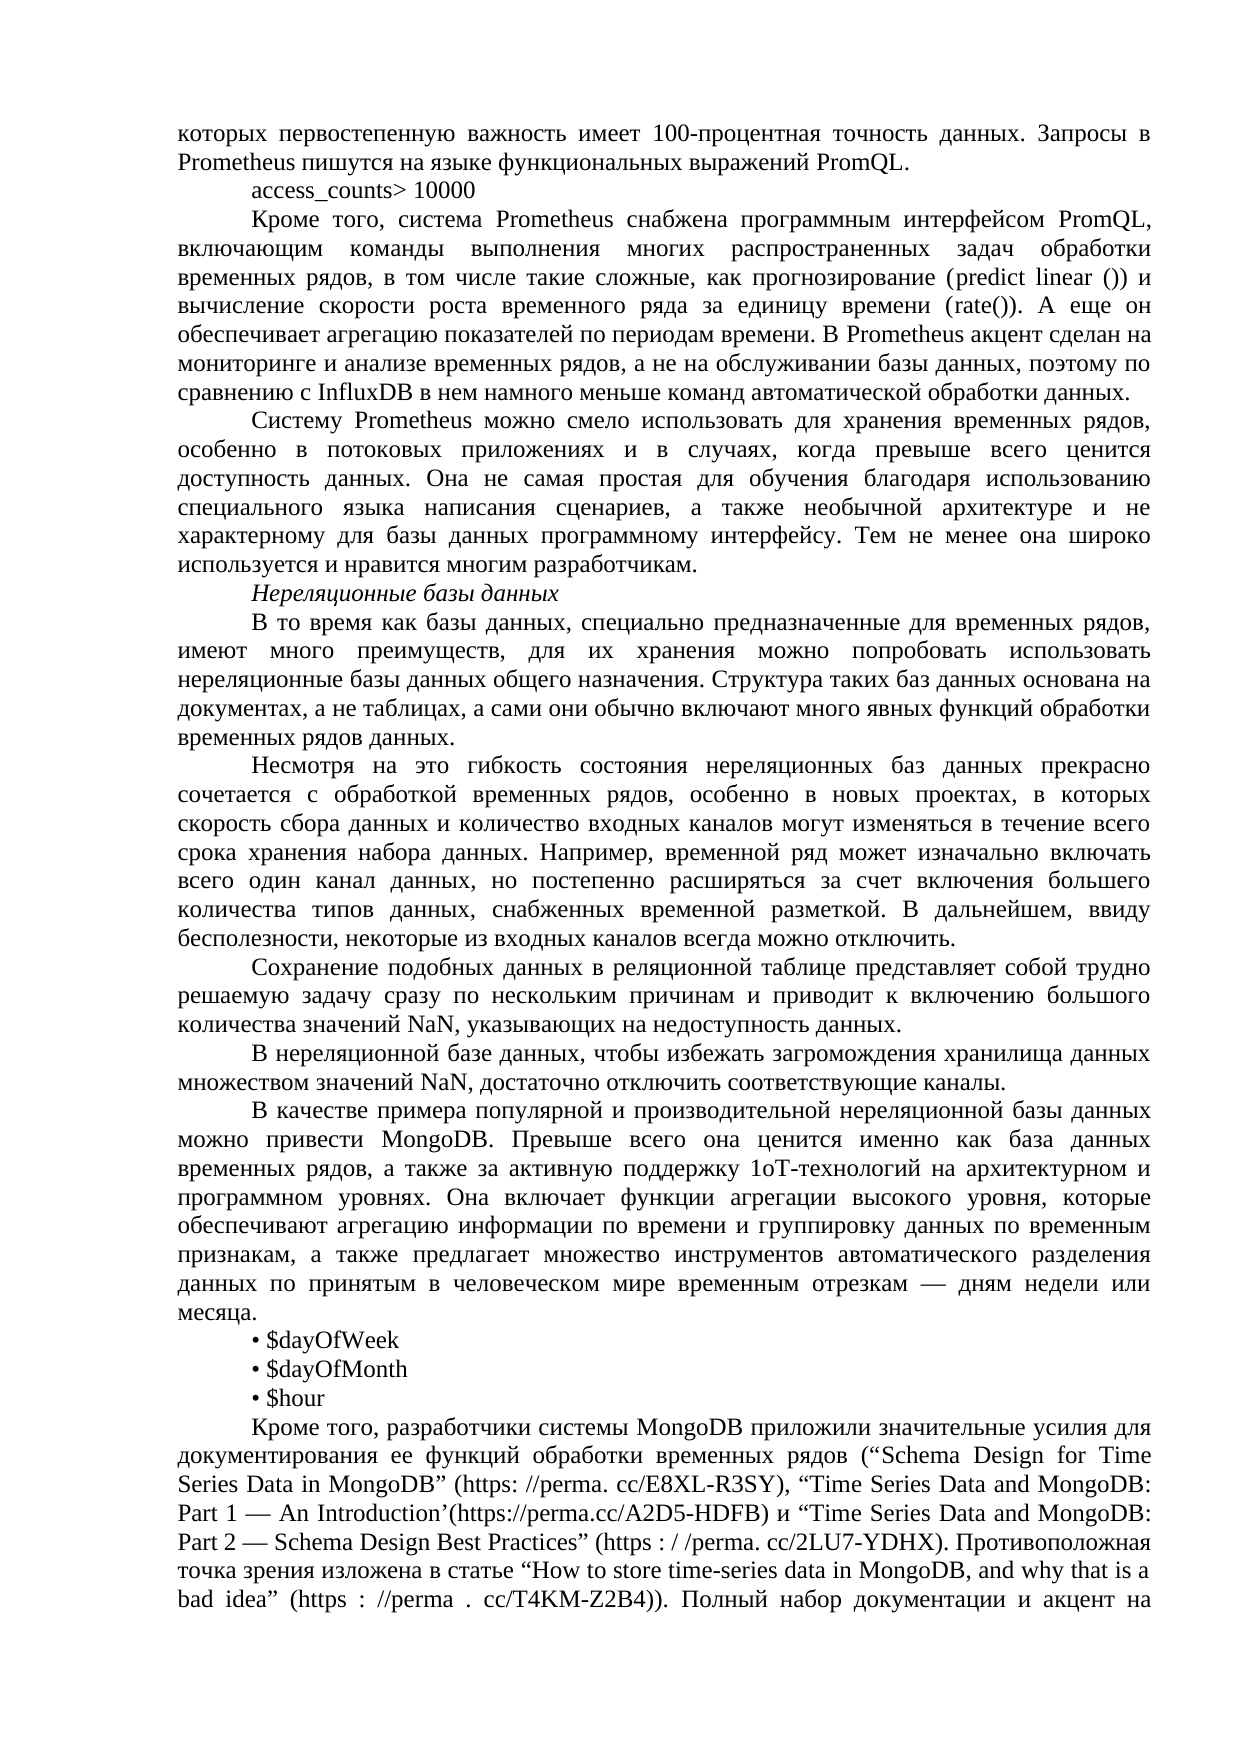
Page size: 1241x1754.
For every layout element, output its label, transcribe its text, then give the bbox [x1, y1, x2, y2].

text Кроме того, система Prometheus снабжена программным интерфейсом PromQL, включающим команды выполнения многих распространенных задач обработки временных рядов, в том числе такие сложные, как прогнозирование (predict linear ()) и вычисление скорости роста временного ряда за единицу времени (rate()). А еще он обеспечивает агрегацию показателей по периодам времени. В Prometheus акцент сделан на мониторинге и анализе временных рядов, а не на обслуживании базы данных, поэтому по сравнению с InfluxDB в нем намного меньше команд автоматической обработки данных. [177, 204, 1152, 406]
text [177, 1412, 1152, 1613]
text access_counts> 10000 [177, 176, 1152, 204]
text • $dayOfMonth [177, 1354, 1152, 1383]
text В нереляционной базе данных, чтобы избежать загромождения хранилища данных множеством значений NaN, достаточно отключить соответствующие каналы. [177, 1038, 1152, 1096]
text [177, 118, 1152, 176]
text В качестве примера популярной и производительной нереляционной базы данных можно привести MongoDB. Превыше всего она ценится именно как база данных временных рядов, а также за активную поддержку 1оТ-технологий на архитектурном и программном уровнях. Она включает функции агрегации высокого уровня, которые обеспечивают агрегацию информации по времени и группировку данных по временным признакам, а также предлагает множество инструментов автоматического разделения данных по принятым в человеческом мире временным отрезкам — дням недели или месяца. [177, 1096, 1152, 1326]
text В то время как базы данных, специально предназначенные для временных рядов, имеют много преимуществ, для их хранения можно попробовать использовать нереляционные базы данных общего назначения. Структура таких баз данных основана на документах, а не таблицах, а сами они обычно включают много явных функций обработки временных рядов данных. [177, 607, 1152, 751]
text Несмотря на это гибкость состояния нереляционных баз данных прекрасно сочетается с обработкой временных рядов, особенно в новых проектах, в которых скорость сбора данных и количество входных каналов могут изменяться в течение всего срока хранения набора данных. Например, временной ряд может изначально включать всего один канал данных, но постепенно расширяться за счет включения большего количества типов данных, снабженных временной разметкой. В дальнейшем, ввиду бесполезности, некоторые из входных каналов всегда можно отключить. [177, 751, 1152, 952]
text • $hour [177, 1383, 1152, 1412]
text Сохранение подобных данных в реляционной таблице представляет собой трудно решаемую задачу сразу по нескольким причинам и приводит к включению большого количества значений NaN, указывающих на недоступность данных. [177, 952, 1152, 1038]
text • $dayOfWeek [177, 1326, 1152, 1354]
text Нереляционные базы данных [177, 578, 1152, 607]
text Систему Prometheus можно смело использовать для хранения временных рядов, особенно в потоковых приложениях и в случаях, когда превыше всего ценится доступность данных. Она не самая простая для обучения благодаря использованию специального языка написания сценариев, а также необычной архитектуре и не характерному для базы данных программному интерфейсу. Тем не менее она широко используется и нравится многим разработчикам. [177, 406, 1152, 578]
